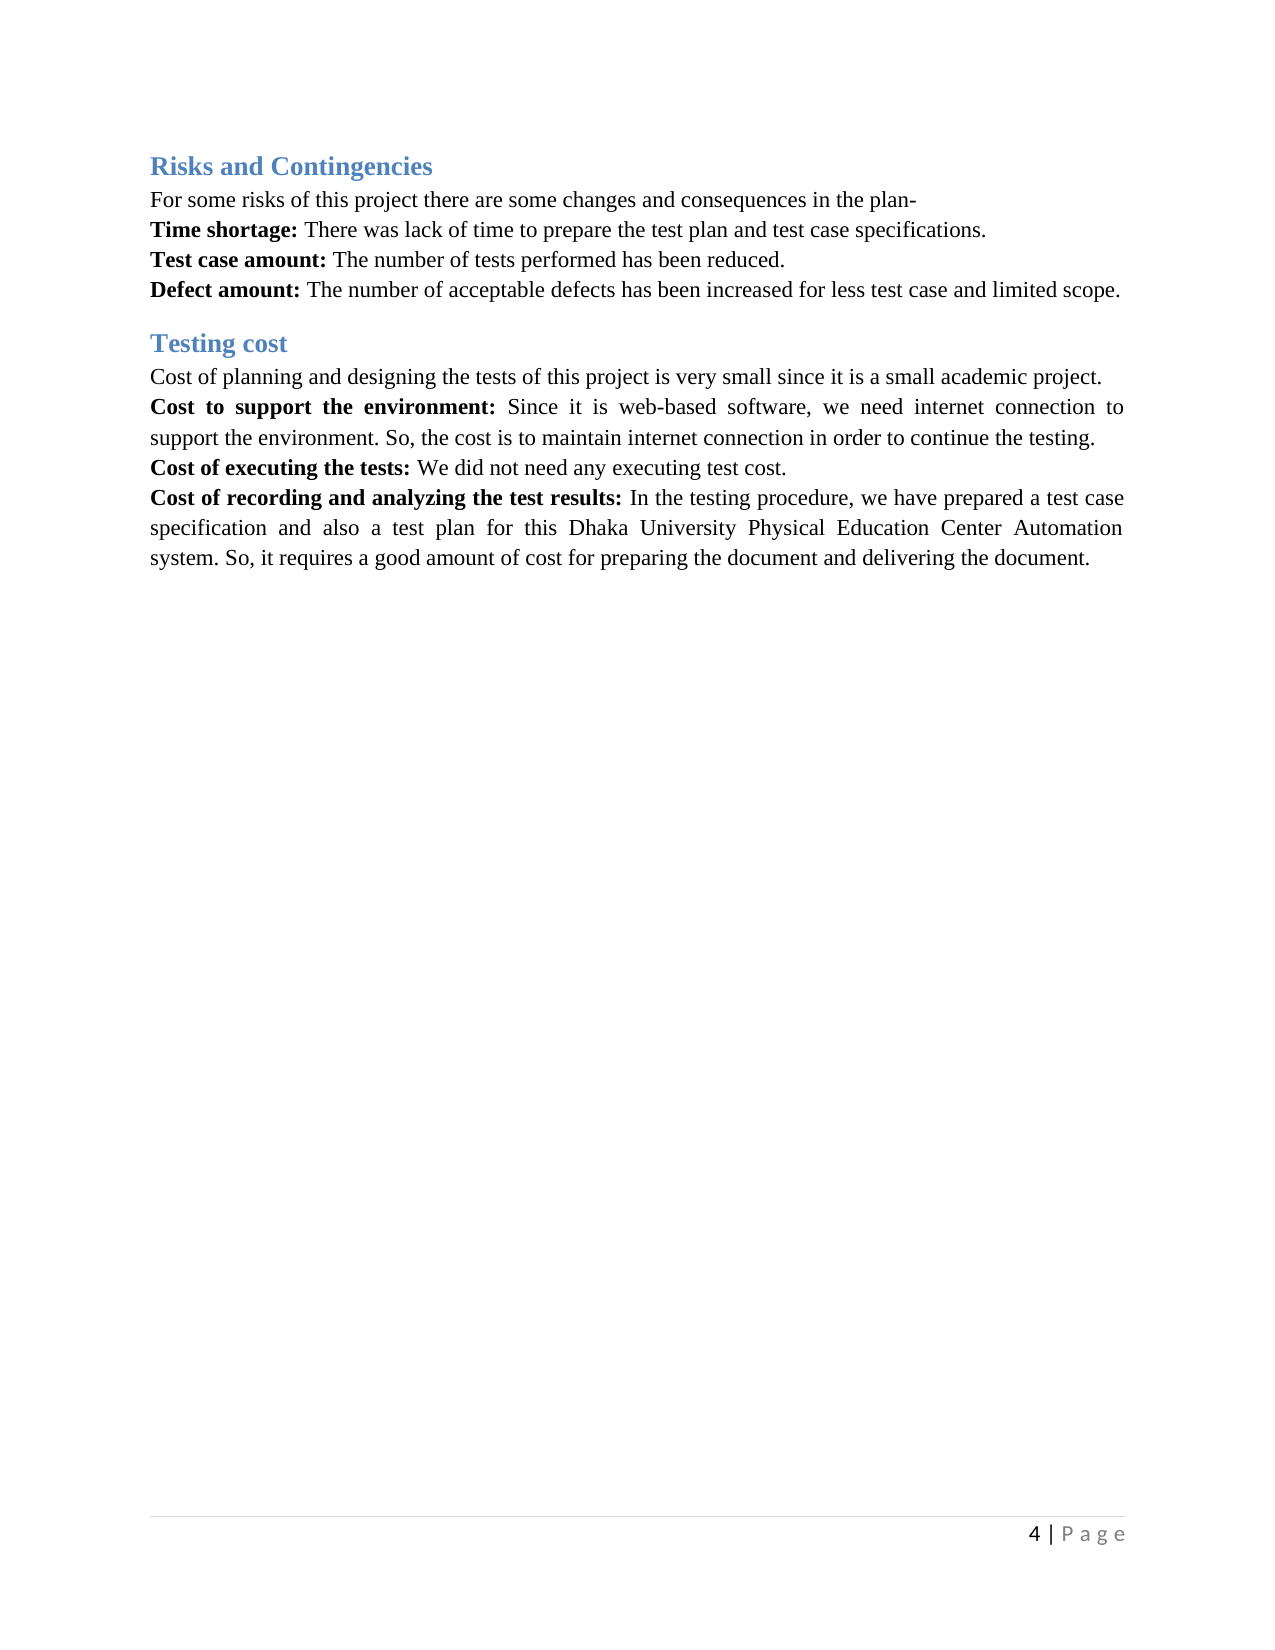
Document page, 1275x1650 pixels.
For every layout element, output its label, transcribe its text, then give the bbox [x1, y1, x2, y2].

text Cost of executing the tests: We did not need any executing test cost. [150, 454, 1125, 480]
text Time shortage: There was lack of time to prepare the test plan and test case specifications. [150, 216, 1125, 242]
text Cost to support the environment: Since it is web-based software, we need internet connection to support the environment. So, the cost is to maintain internet connection in order to continue the testing. [150, 393, 1125, 450]
text Cost of planning and designing the tests of this project is very small since it is a small academic project. [150, 363, 1125, 389]
text Cost of recording and analyzing the test results: In the testing procedure, we have prepared a test case specification and also a test plan for this Dhaka University Physical Education Center Automation system. So, it requires a good amount of cost for preparing the document and delivering the document. [150, 484, 1125, 571]
text Test case amount: The number of tests performed has been reduced. [150, 246, 1125, 272]
text Defect amount: The number of acceptable defects has been increased for less test case and limited scope. [150, 276, 1125, 303]
text For some risks of this project there are some changes and consequences in the plan- [150, 186, 1125, 212]
subtitle Risks and Contingencies [150, 150, 1125, 181]
subtitle Testing cost [150, 327, 1125, 358]
